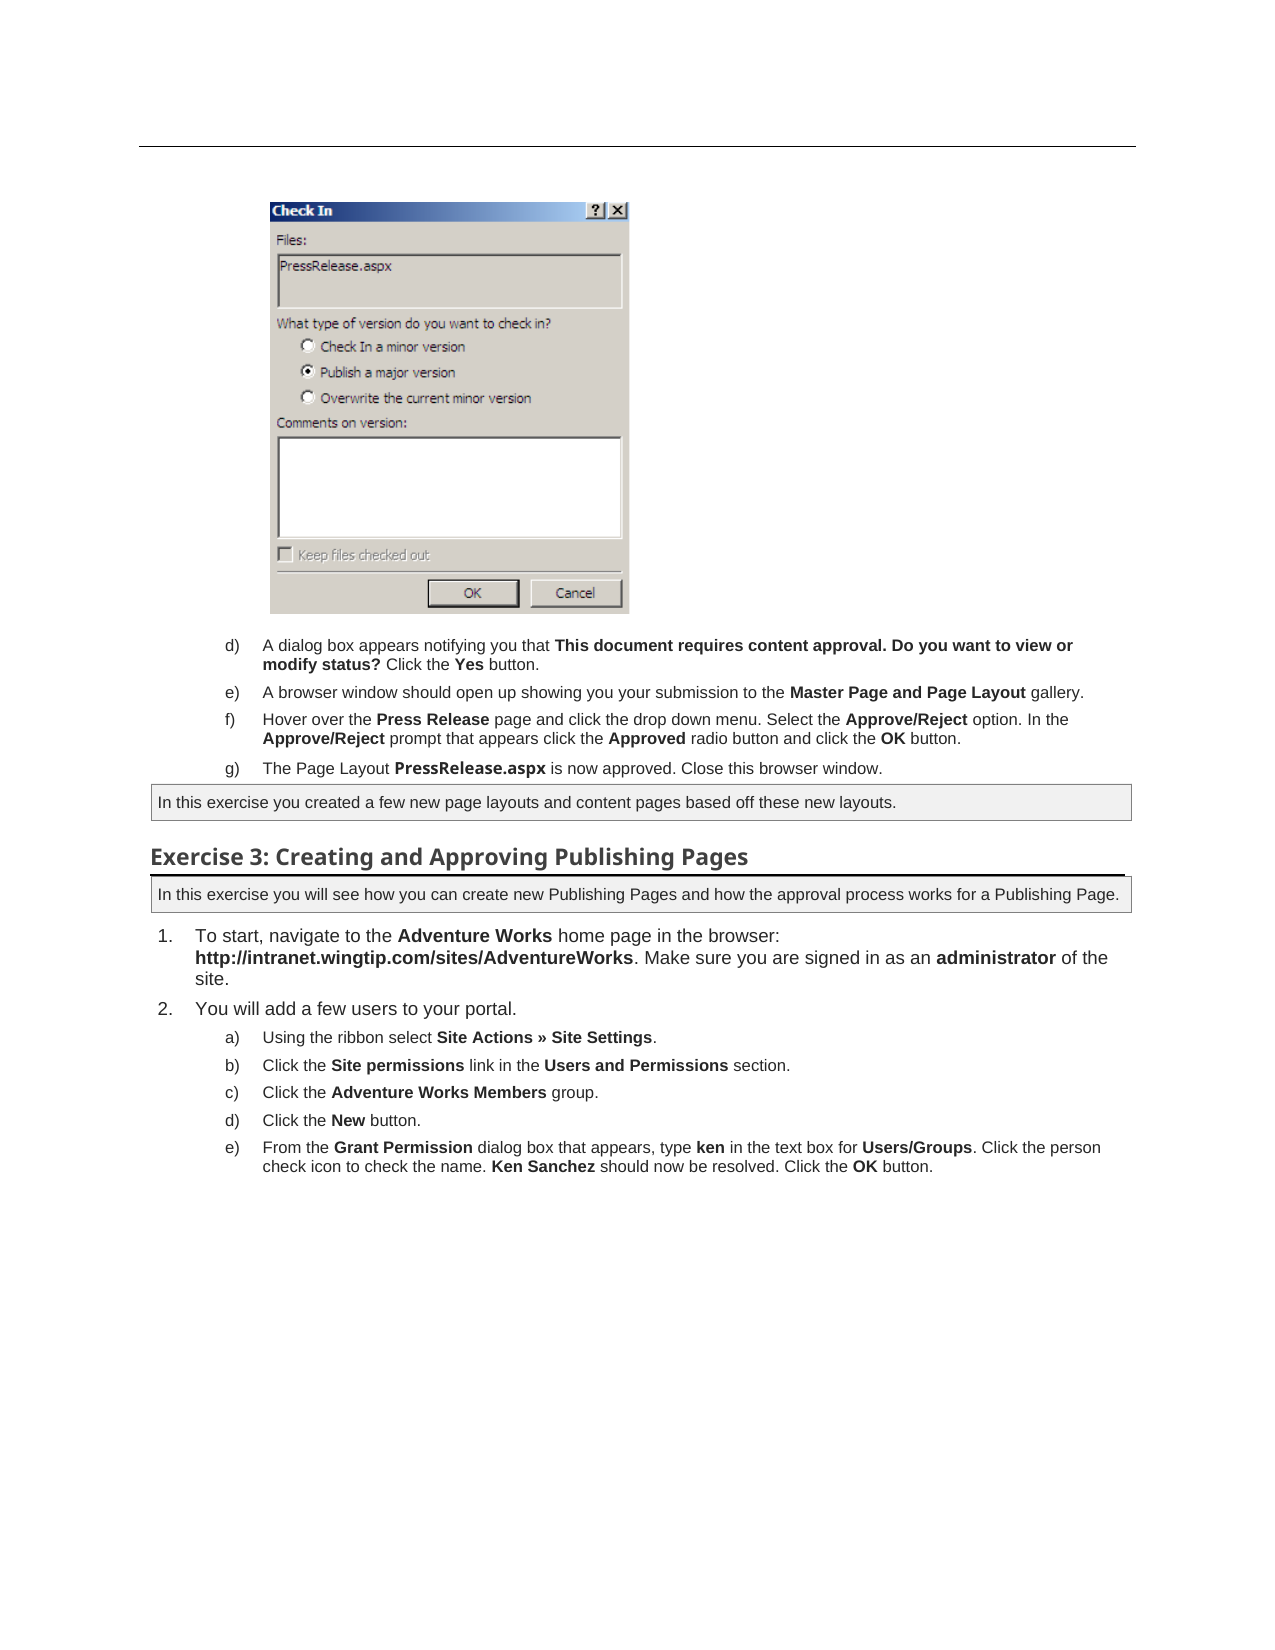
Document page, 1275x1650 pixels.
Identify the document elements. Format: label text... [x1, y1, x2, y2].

list Using the ribbon select Site Actions » Site Settings. [225, 1028, 1125, 1047]
text The Page Layout PressRelease.aspx is now approved. Close this browser window. [225, 757, 1125, 779]
text In this exercise you created a few new page layouts and content pages based off these new layouts. [152, 785, 1131, 820]
text In this exercise you will see how you can create new Publishing Pages and how the approval process works for a Publishing Page. [152, 877, 1131, 912]
picture [270, 202, 630, 614]
list To start, navigate to the Adventure Works home page in the browser: http://intranet.wingtip.com/sites/AdventureWorks. Make sure you are signed in as an administrator of the site. [157, 925, 1125, 990]
text A browser window should open up showing you your submission to the Master Page and Page Layout gallery. [225, 682, 1125, 702]
text A dialog box appears notifying you that This document requires content approval. Do you want to view or modify status? Click the Yes button. [225, 636, 1125, 674]
text Hover over the Press Release page and click the drop down menu. Select the Approve/Reject option. In the Approve/Reject prompt that appears click the Approved radio button and click the OK button. [225, 710, 1125, 748]
subtitle Exercise 3: Creating and Approving Publishing Pages [150, 841, 1125, 874]
list Click the New button. [225, 1110, 1125, 1129]
list Click the Adventure Works Members group. [225, 1083, 1125, 1102]
list Click the Site permissions link in the Users and Permissions section. [225, 1055, 1125, 1074]
list You will add a few users to your portal. [157, 998, 1125, 1019]
list From the Grant Permission dialog box that appears, type ken in the text box for Users/Groups. Click the person check icon to check the name. Ken Sanchez should now be resolved. Click the OK button. [225, 1138, 1125, 1176]
